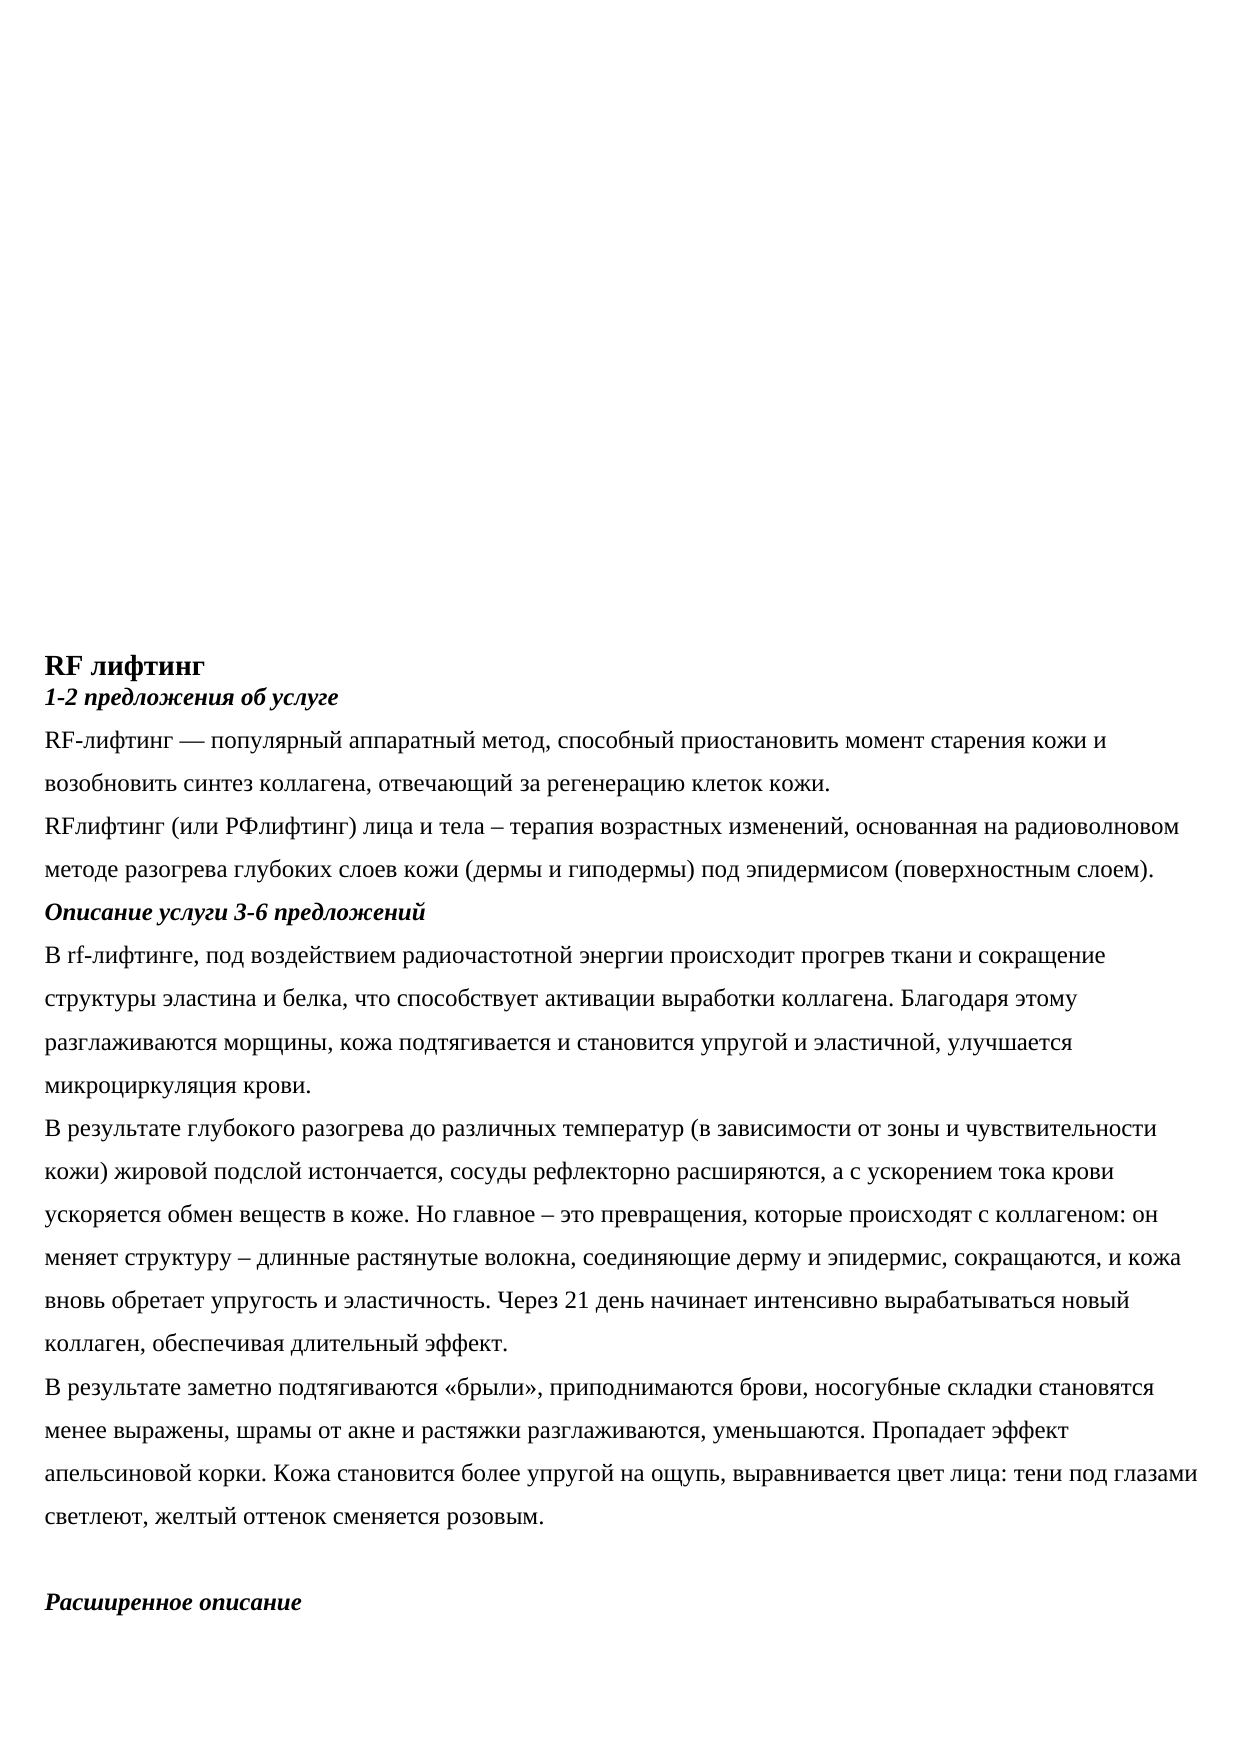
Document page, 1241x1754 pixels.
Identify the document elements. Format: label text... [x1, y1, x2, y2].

text В rf-лифтинге, под воздействием радиочастотной энергии происходит прогрев ткани и сокращение структуры эластина и белка, что способствует активации выработки коллагена. Благодаря этому разглаживаются морщины, кожа подтягивается и становится упругой и эластичной, улучшается микроциркуляция крови. [44, 940, 1211, 1098]
text В результате заметно подтягиваются «брыли», приподнимаются брови, носогубные складки становятся менее выражены, шрамы от акне и растяжки разглаживаются, уменьшаются. Пропадает эффект апельсиновой корки. Кожа становится более упругой на ощупь, выравнивается цвет лица: тени под глазами светлеют, желтый оттенок сменяется розовым. [44, 1372, 1211, 1530]
text RF лифтинг [44, 648, 1211, 682]
text 1-2 предложения об услуге [44, 682, 1211, 710]
text В результате глубокого разогрева до различных температур (в зависимости от зоны и чувствительности кожи) жировой подслой истончается, сосуды рефлекторно расширяются, а с ускорением тока крови ускоряется обмен веществ в коже. Но главное – это превращения, которые происходят с коллагеном: он меняет структуру – длинные растянутые волокна, соединяющие дерму и эпидермис, сокращаются, и кожа вновь обретает упругость и эластичность. Через 21 день начинает интенсивно вырабатываться новый коллаген, обеспечивая длительный эффект. [44, 1113, 1211, 1357]
text RFлифтинг (или РФлифтинг) лица и тела – терапия возрастных изменений, основанная на радиоволновом методе разогрева глубоких слоев кожи (дермы и гиподермы) под эпидермисом (поверхностным слоем). [44, 811, 1211, 883]
text Расширенное описание [44, 1587, 1211, 1616]
text Описание услуги 3-6 предложений [44, 897, 1211, 926]
text RF-лифтинг — популярный аппаратный метод, способный приостановить момент старения кожи и возобновить синтез коллагена, отвечающий за регенерацию клеток кожи. [44, 725, 1211, 797]
